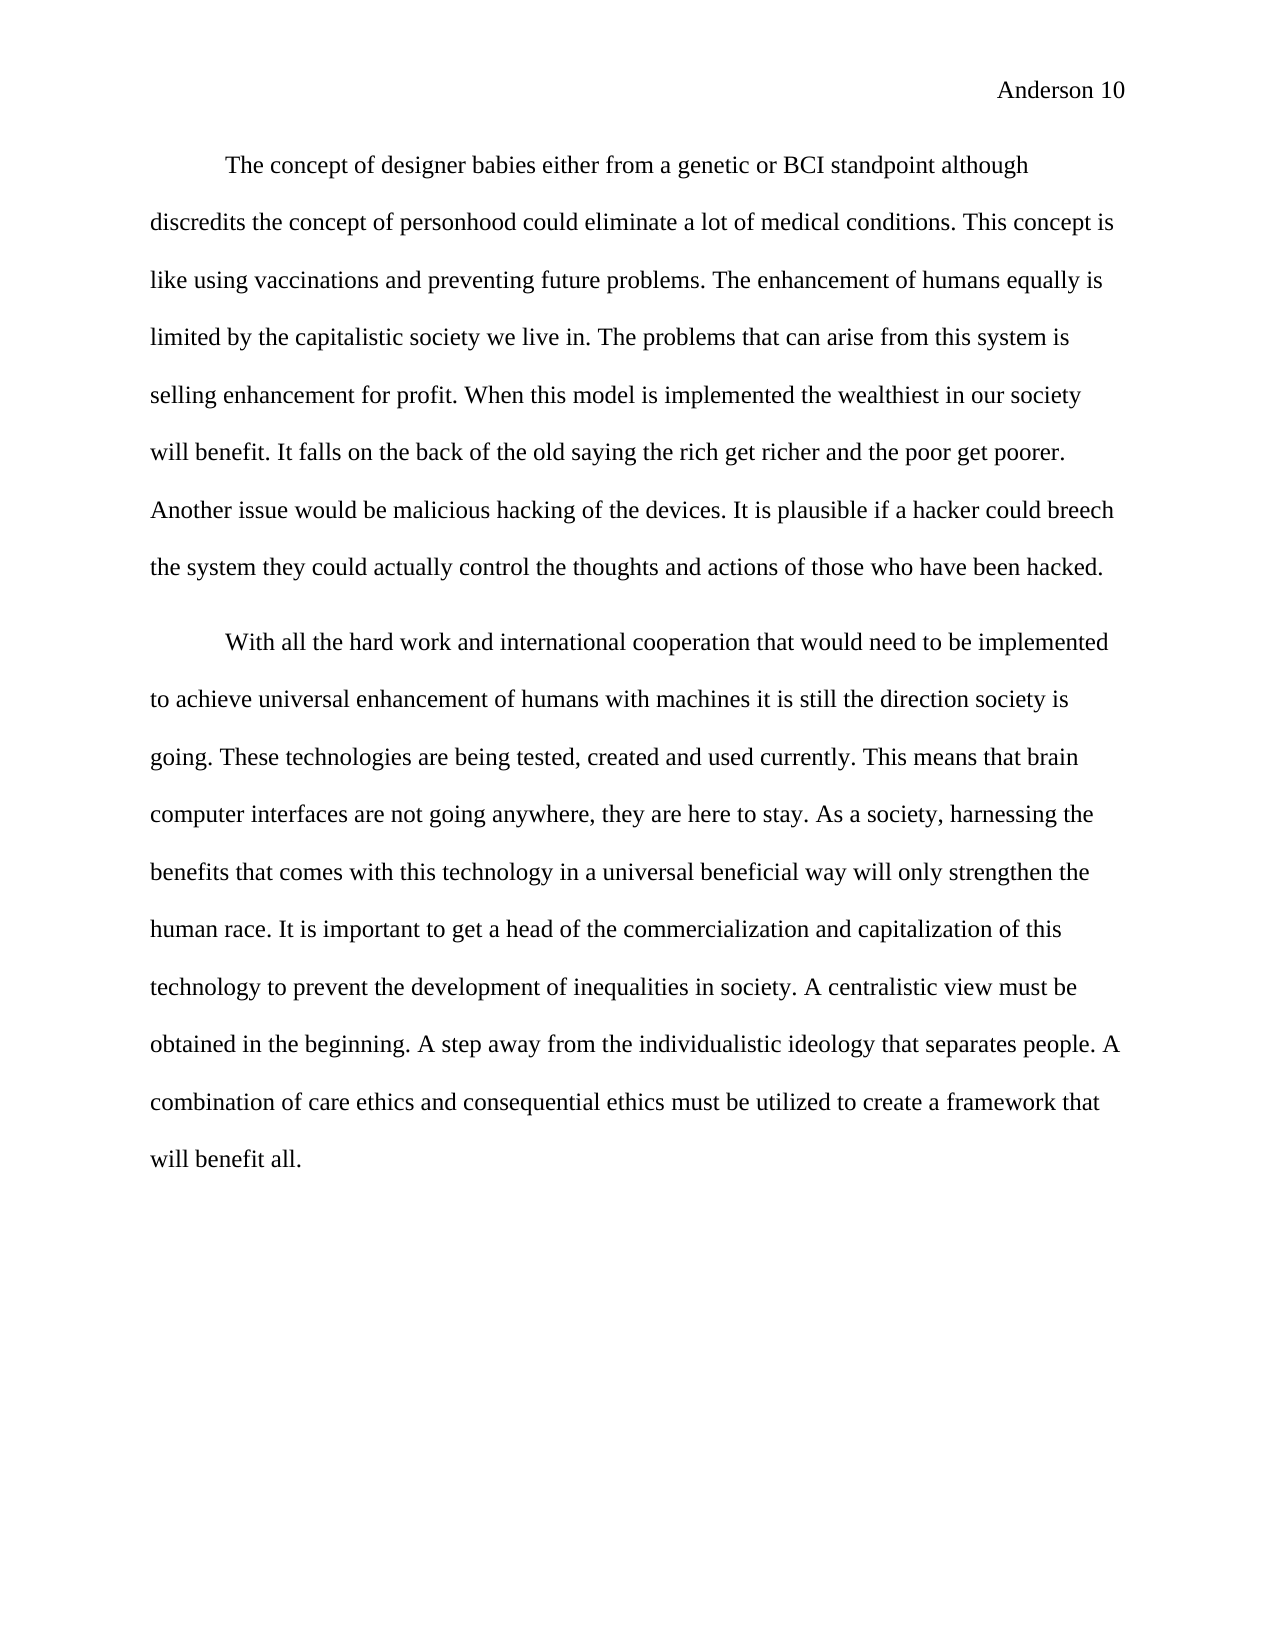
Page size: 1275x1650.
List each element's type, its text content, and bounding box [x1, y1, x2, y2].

text The concept of designer babies either from a genetic or BCI standpoint although discredits the concept of personhood could eliminate a lot of medical conditions. This concept is like using vaccinations and preventing future problems. The enhancement of humans equally is limited by the capitalistic society we live in. The problems that can arise from this system is selling enhancement for profit. When this model is implemented the wealthiest in our society will benefit. It falls on the back of the old saying the rich get richer and the poor get poorer. Another issue would be malicious hacking of the devices. It is plausible if a hacker could breech the system they could actually control the thoughts and actions of those who have been hacked. [150, 150, 1125, 581]
text With all the hard work and international cooperation that would need to be implemented to achieve universal enhancement of humans with machines it is still the direction society is going. These technologies are being tested, created and used currently. This means that brain computer interfaces are not going anywhere, they are here to stay. As a society, harnessing the benefits that comes with this technology in a universal beneficial way will only strengthen the human race. It is important to get a head of the commercialization and capitalization of this technology to prevent the development of inequalities in society. A centralistic view must be obtained in the beginning. A step away from the individualistic ideology that separates people. A combination of care ethics and consequential ethics must be utilized to create a framework that will benefit all. [150, 627, 1125, 1173]
